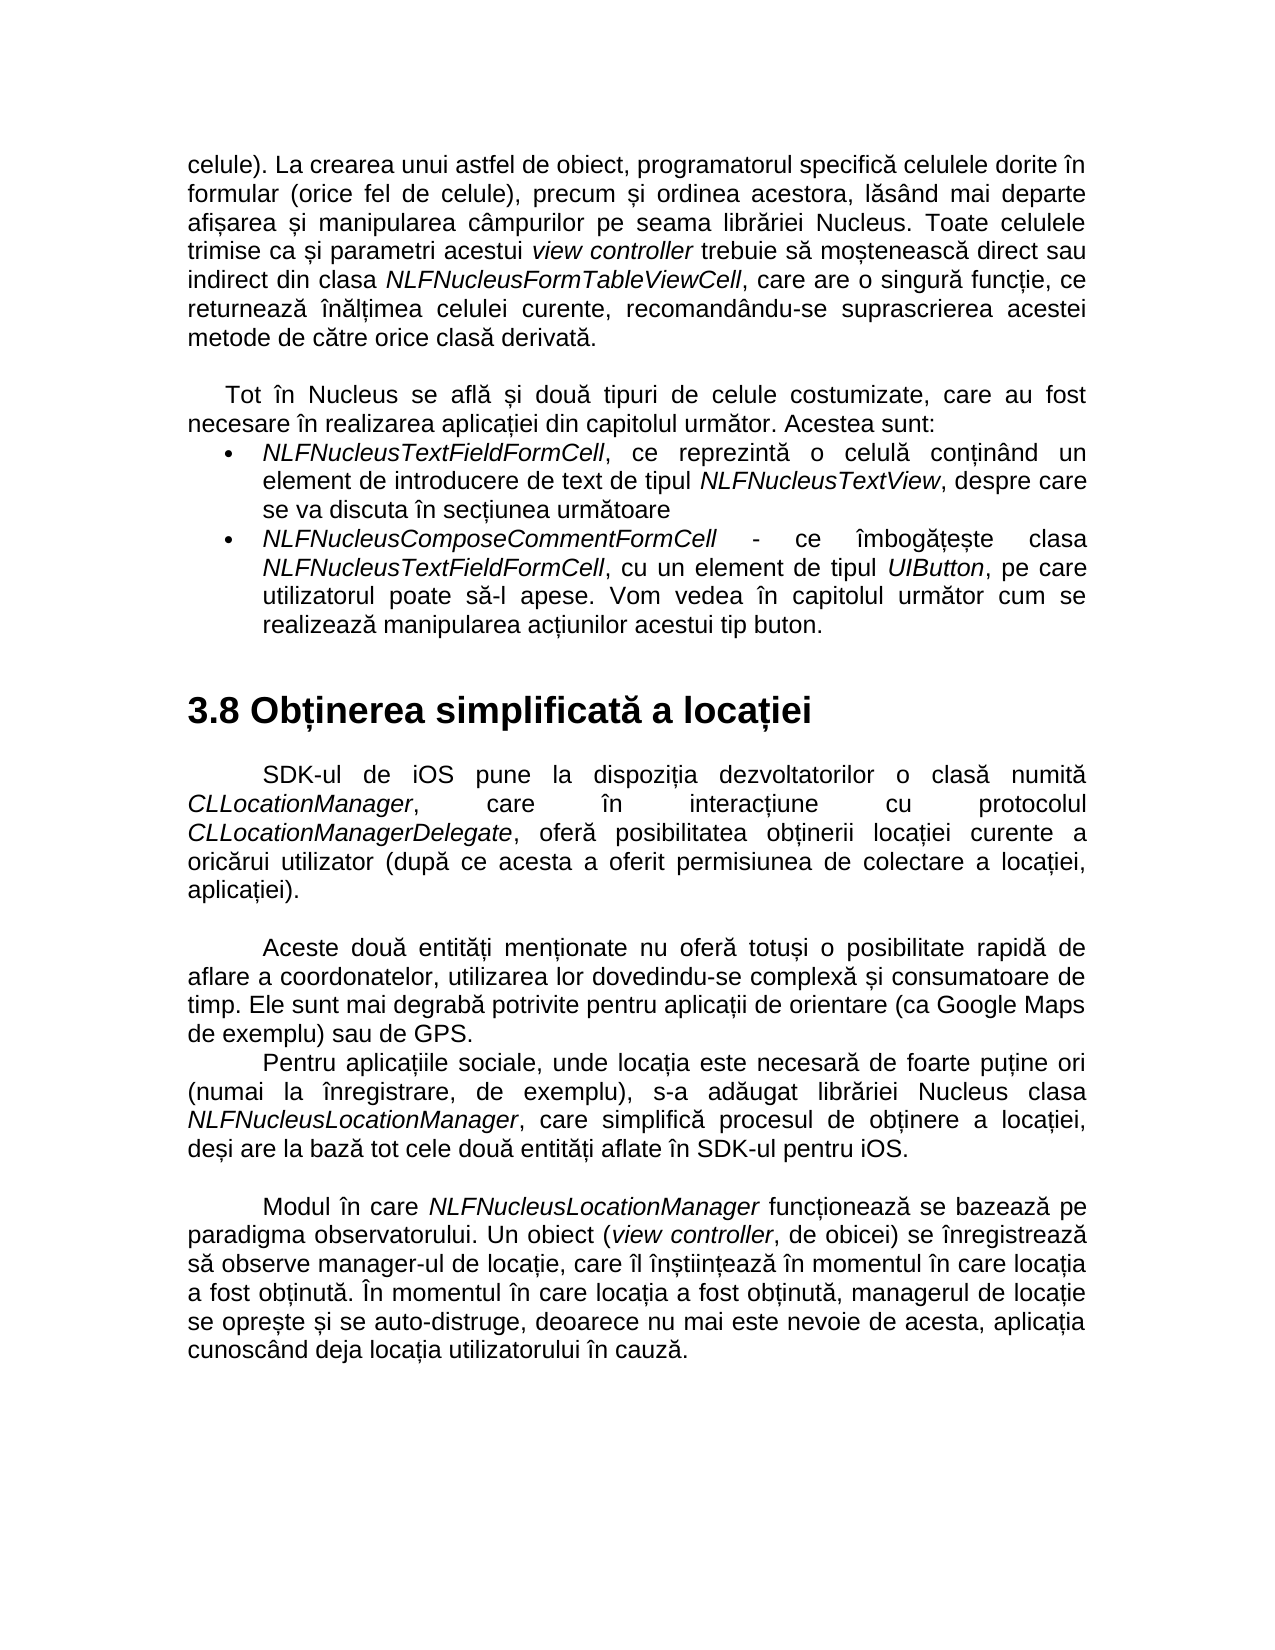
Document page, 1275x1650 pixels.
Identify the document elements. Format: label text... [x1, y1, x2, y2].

text Pentru aplicațiile sociale, unde locația este necesară de foarte puține ori (numai la înregistrare, de exemplu), s-a adăugat librăriei Nucleus clasa NLFNucleusLocationManager, care simplifică procesul de obținere a locației, deși are la bază tot cele două entități aflate în SDK-ul pentru iOS. [187, 1048, 1087, 1163]
list NLFNucleusTextFieldFormCell, ce reprezintă o celulă conținând un element de introducere de text de tipul NLFNucleusTextView, despre care se va discuta în secțiunea următoare [225, 437, 1087, 524]
text Aceste două entități menționate nu oferă totuși o posibilitate rapidă de aflare a coordonatelor, utilizarea lor dovedindu-se complexă și consumatoare de timp. Ele sunt mai degrabă potrivite pentru aplicații de orientare (ca Google Maps de exemplu) sau de GPS. [187, 933, 1087, 1048]
text Modul în care NLFNucleusLocationManager funcționează se bazează pe paradigma observatorului. Un obiect (view controller, de obicei) se înregistrează să observe manager-ul de locație, care îl înștiințează în momentul în care locația a fost obținută. În momentul în care locația a fost obținută, managerul de locație se oprește și se auto-distruge, deoarece nu mai este nevoie de acesta, aplicația cunoscând deja locația utilizatorului în cauză. [187, 1191, 1087, 1364]
text SDK-ul de iOS pune la dispoziția dezvoltatorilor o clasă numită CLLocationManager, care în interacțiune cu protocolul CLLocationManagerDelegate, oferă posibilitatea obținerii locației curente a oricărui utilizator (după ce acesta a oferit permisiunea de colectare a locației, aplicației). [187, 760, 1087, 904]
subtitle 3.8 Obținerea simplificată a locației [187, 688, 1087, 731]
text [187, 150, 1087, 351]
list NLFNucleusComposeCommentFormCell - ce îmbogățește clasa NLFNucleusTextFieldFormCell, cu un element de tipul UIButton, pe care utilizatorul poate să-l apese. Vom vedea în capitolul următor cum se realizează manipularea acțiunilor acestui tip buton. [225, 524, 1087, 639]
text Tot în Nucleus se află și două tipuri de celule costumizate, care au fost necesare în realizarea aplicației din capitolul următor. Acestea sunt: [187, 380, 1087, 437]
